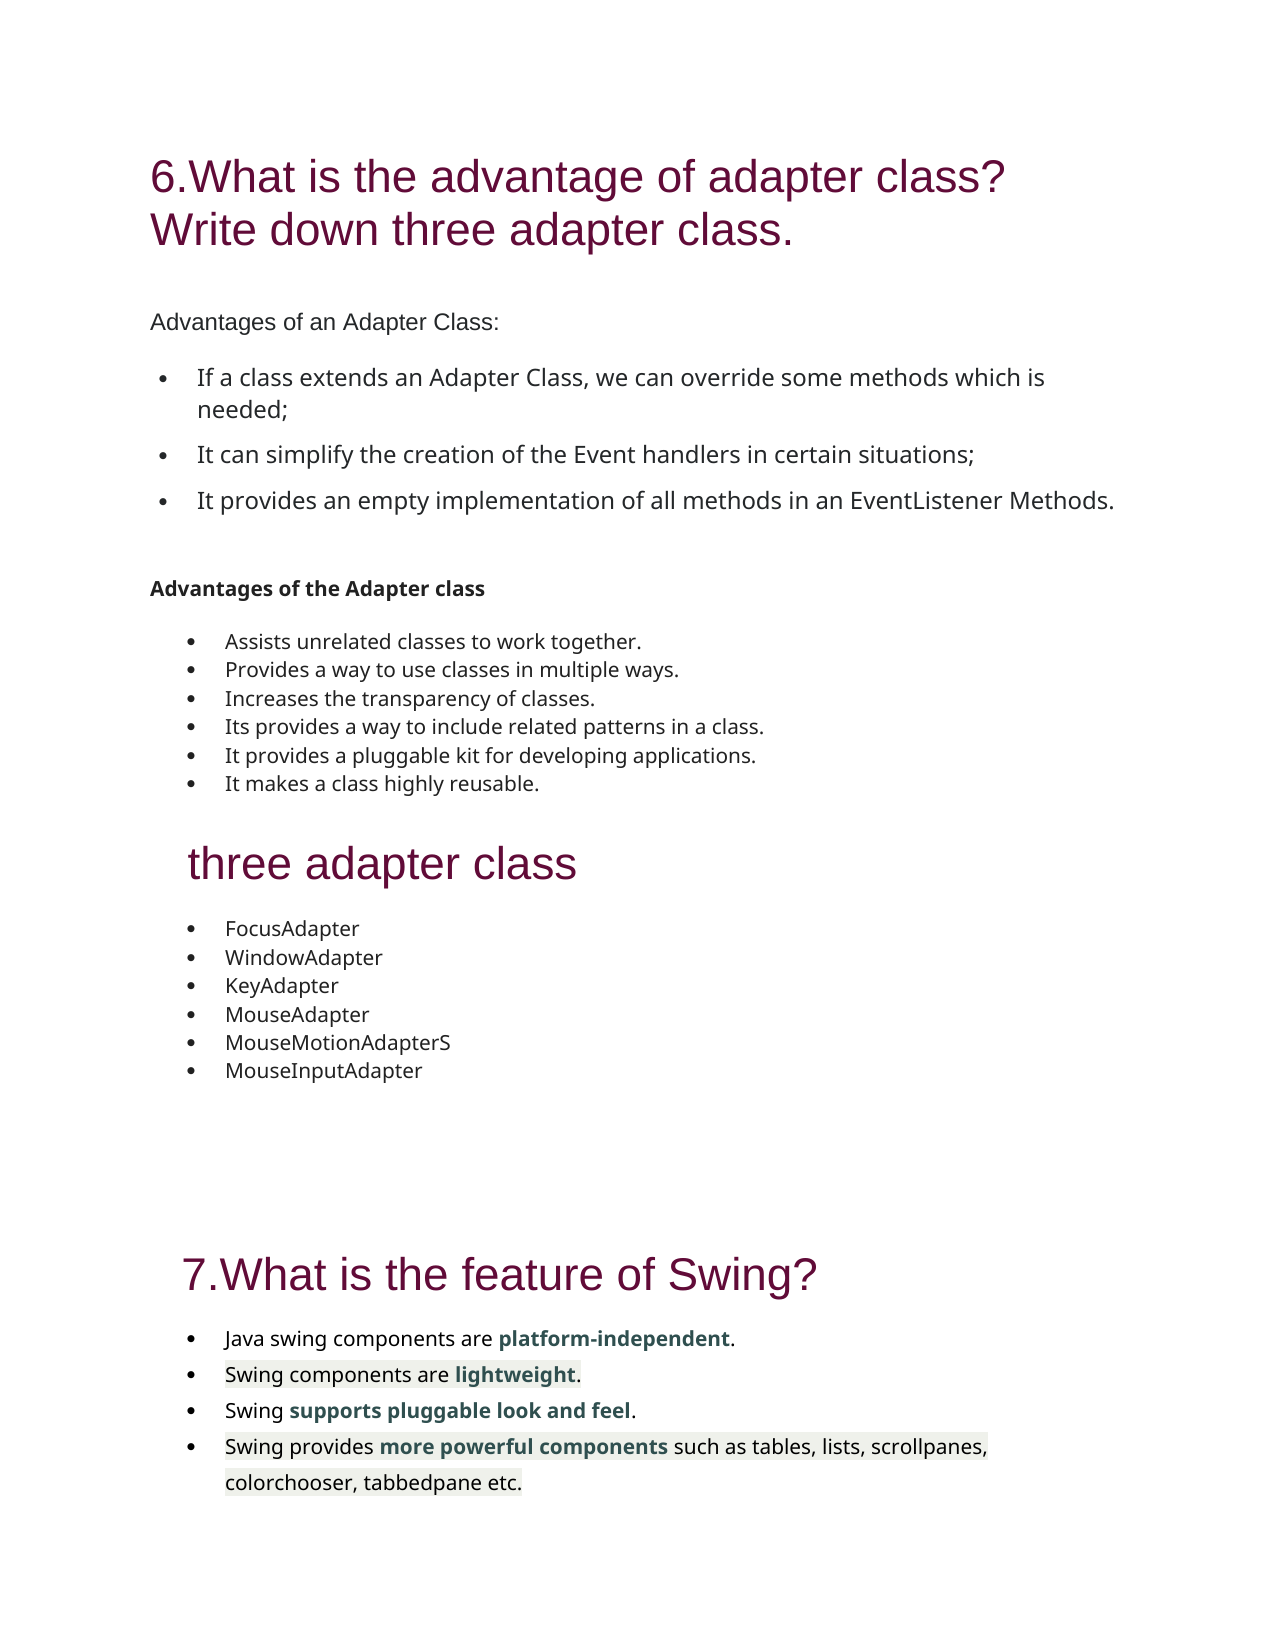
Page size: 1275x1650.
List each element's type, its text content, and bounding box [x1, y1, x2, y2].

text 6.What is the advantage of adapter class? Write down three adapter class. [150, 150, 1125, 255]
text Advantages of an Adapter Class: [150, 280, 1125, 336]
list It can simplify the creation of the Event handlers in certain situations; [159, 438, 1125, 471]
list KeyAdapter [187, 971, 1125, 1000]
list It provides a pluggable kit for developing applications. [187, 741, 1125, 769]
list Increases the transparency of classes. [187, 684, 1125, 712]
list Its provides a way to include related patterns in a class. [187, 712, 1125, 741]
list Assists unrelated classes to work together. [187, 627, 1125, 656]
list If a class extends an Adapter Class, we can override some methods which is needed; [159, 361, 1125, 426]
list Java swing components are platform-independent. [187, 1317, 1125, 1353]
list Provides a way to use classes in multiple ways. [187, 656, 1125, 684]
text Advantages of the Adapter class [150, 574, 1125, 602]
list MouseInputAdapter [187, 1057, 1125, 1085]
list It provides an empty implementation of all methods in an EventListener Methods. [159, 483, 1125, 516]
list Swing components are lightweight. [187, 1353, 1125, 1388]
list Swing supports pluggable look and feel. [187, 1388, 1125, 1424]
text 7.What is the feature of Swing? [181, 1247, 1125, 1300]
list Swing provides more powerful components such as tables, lists, scrollpanes, colorchooser, tabbedpane etc. [187, 1424, 1125, 1496]
list WindowAdapter [187, 943, 1125, 971]
list FocusAdapter [187, 914, 1125, 943]
list It makes a class highly reusable. [187, 769, 1125, 798]
list MouseMotionAdapterS [187, 1028, 1125, 1057]
list MouseAdapter [187, 1000, 1125, 1028]
text three adapter class [187, 837, 1125, 889]
